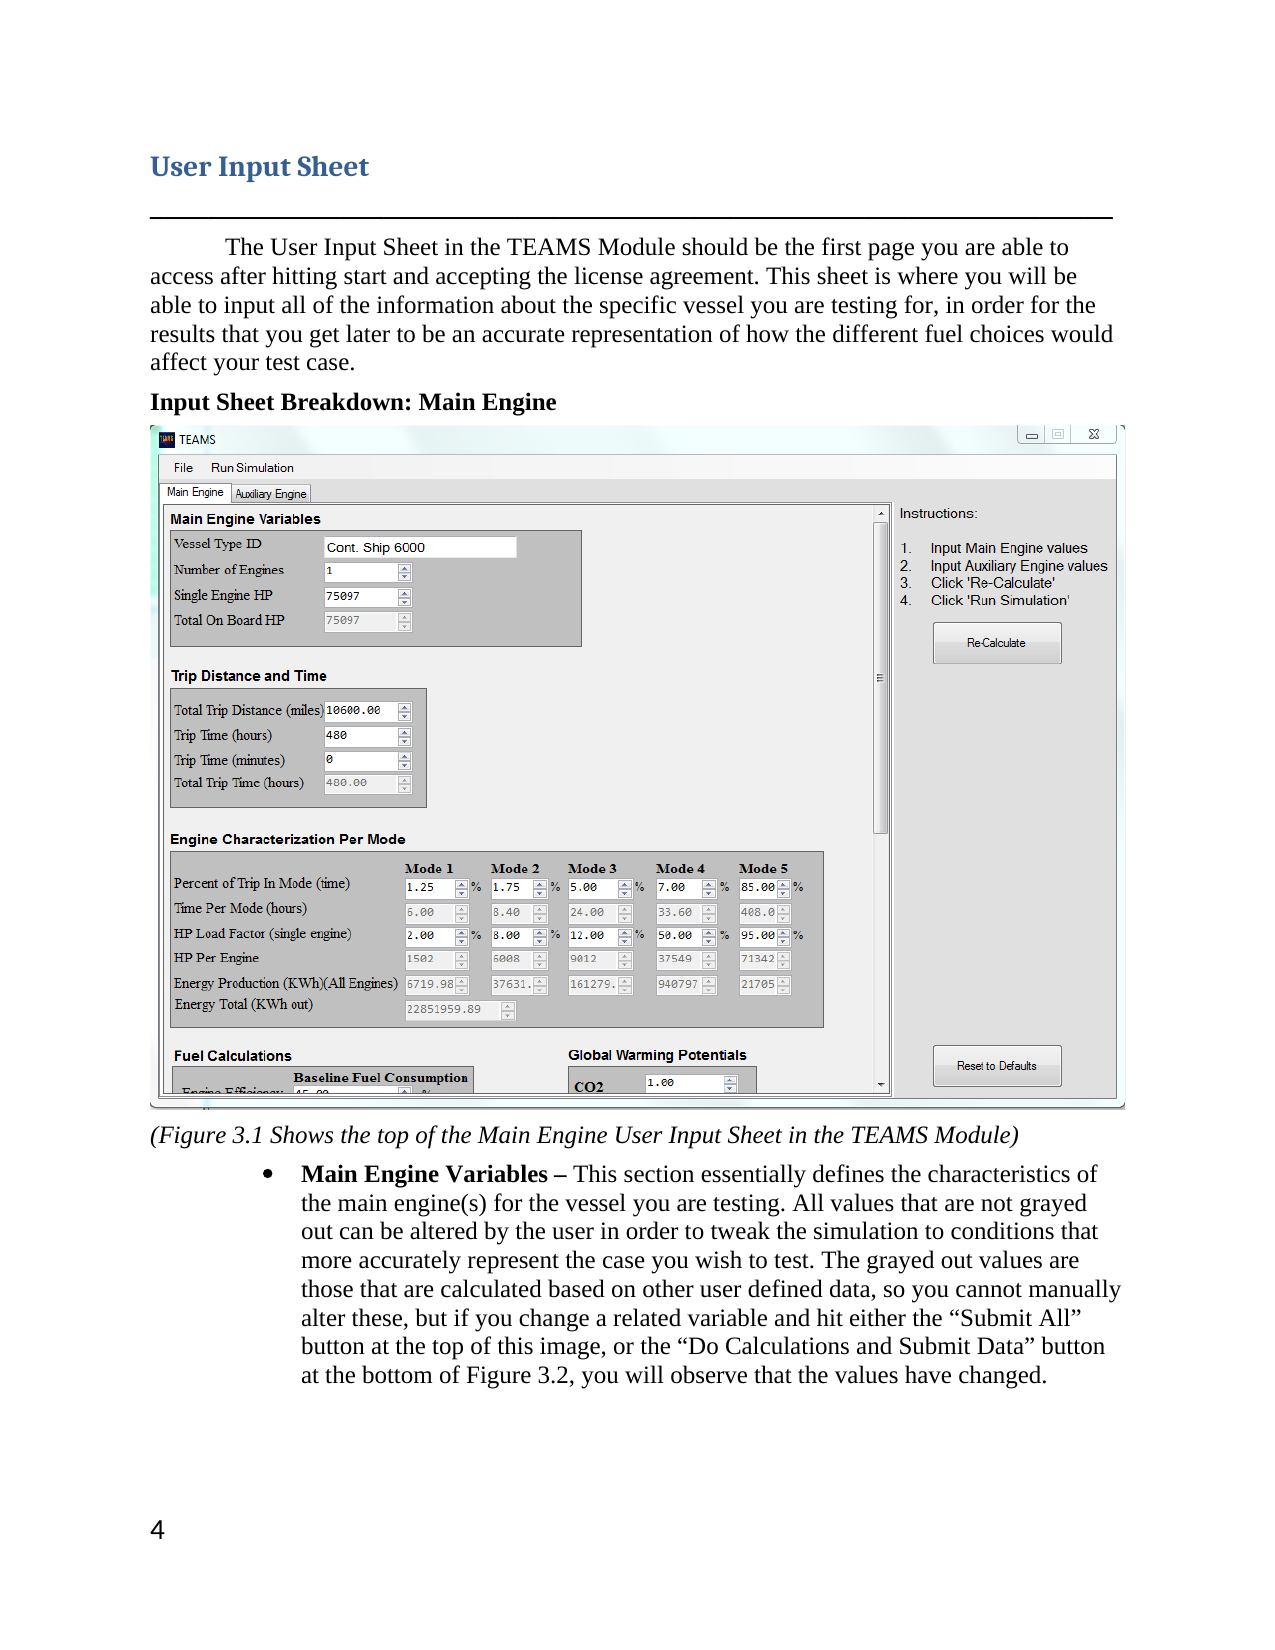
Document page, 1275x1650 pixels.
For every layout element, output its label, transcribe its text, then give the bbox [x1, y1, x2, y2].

subtitle User Input Sheet [150, 150, 1125, 183]
text Input Sheet Breakdown: Main Engine [150, 387, 1125, 415]
text (Figure 3.1 Shows the top of the Main Engine User Input Sheet in the TEAMS Module) [150, 1120, 1125, 1148]
text The User Input Sheet in the TEAMS Module should be the first page you are able to access after hitting start and accepting the license agreement. This sheet is where you will be able to input all of the information about the specific vessel you are testing for, in order for the results that you get later to be an accurate representation of how the different fuel choices would affect your test case. [150, 232, 1125, 376]
picture [150, 425, 1125, 1110]
text __________________________________________________________________ [150, 188, 1125, 222]
list Main Engine Variables – This section essentially defines the characteristics of the main engine(s) for the vessel you are testing. All values that are not grayed out can be altered by the user in order to tweak the simulation to conditions that more accurately represent the case you wish to test. The grayed out values are those that are calculated based on other user defined data, so you cannot manually alter these, but if you change a related variable and hit either the “Submit All” button at the top of this image, or the “Do Calculations and Submit Data” button at the bottom of Figure 3.2, you will observe that the values have changed. [263, 1159, 1125, 1389]
